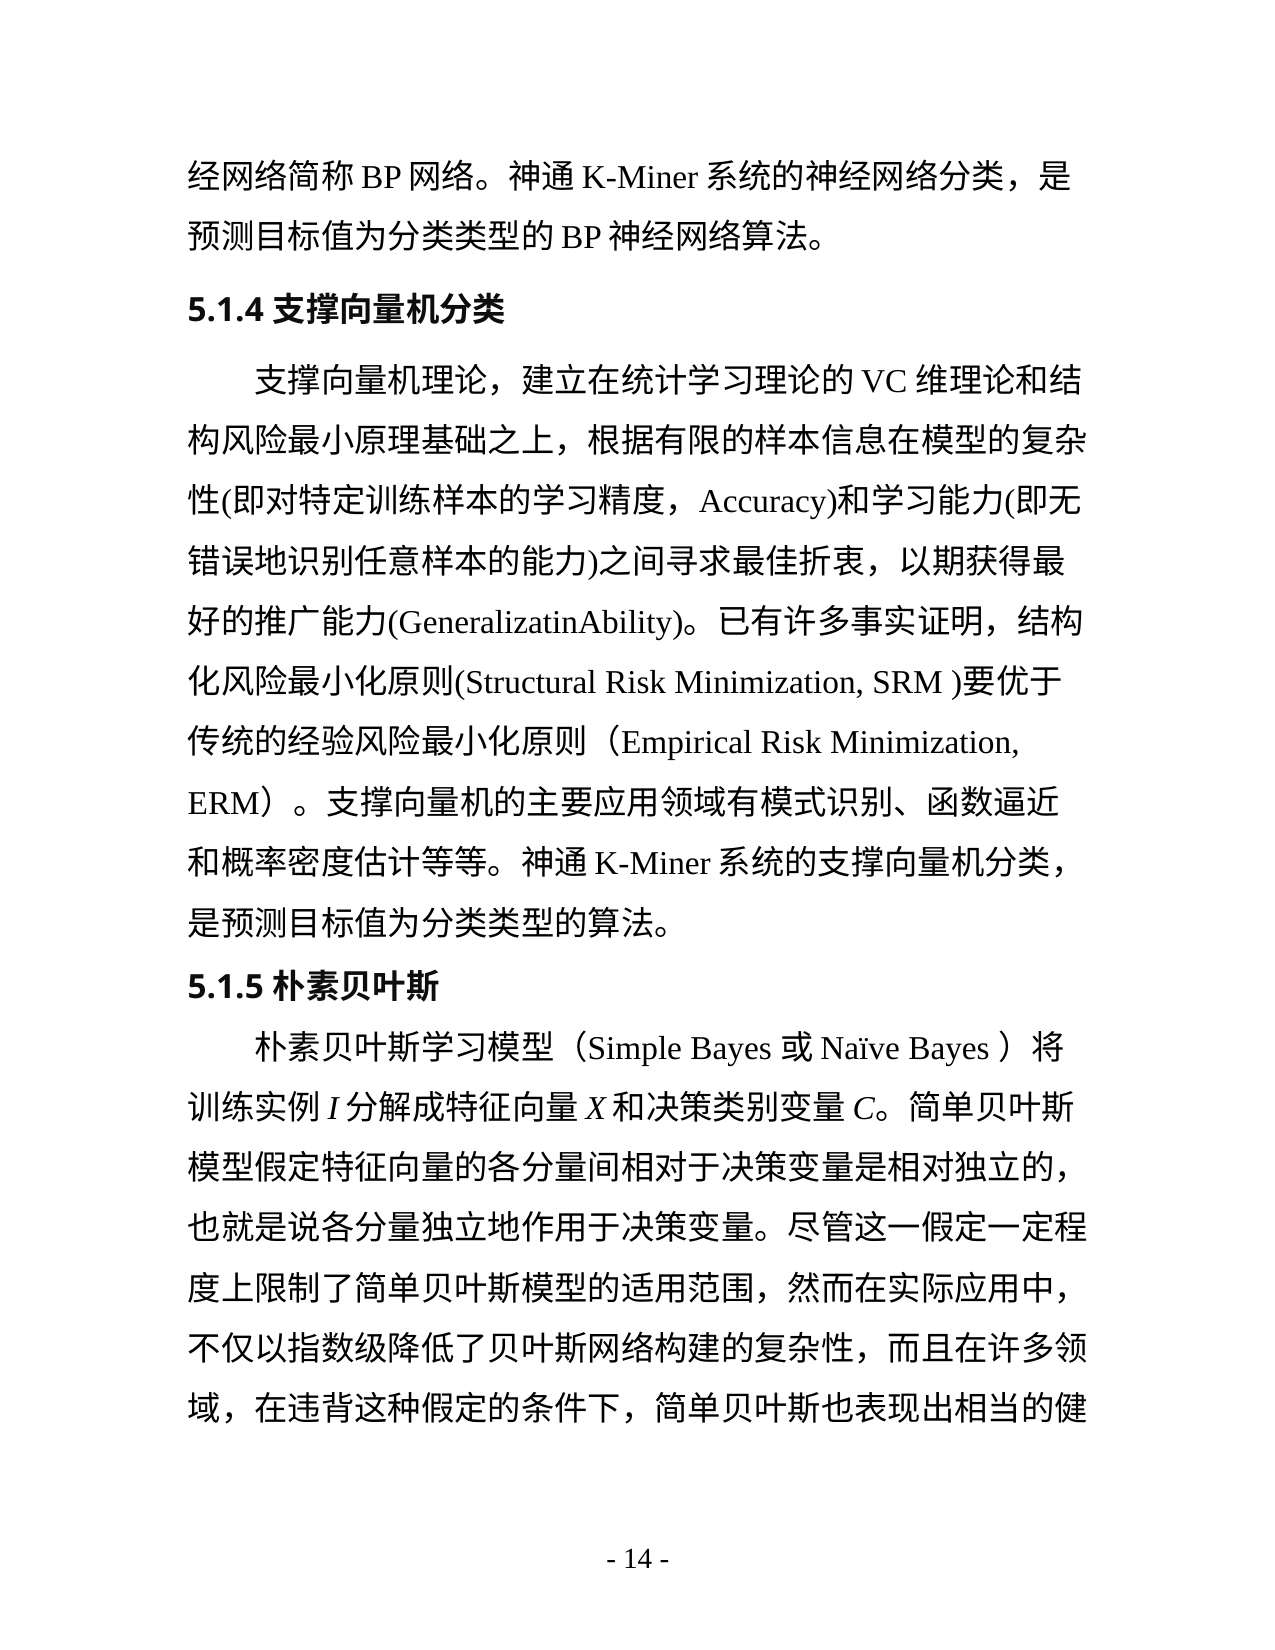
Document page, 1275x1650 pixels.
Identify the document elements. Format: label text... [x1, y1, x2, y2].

subtitle 支撑向量机分类 [187, 283, 1087, 331]
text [187, 150, 1087, 258]
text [187, 1020, 1087, 1430]
subtitle 朴素贝叶斯 [187, 959, 1087, 1008]
text 支撑向量机理论，建立在统计学习理论的VC 维理论和结构风险最小原理基础之上，根据有限的样本信息在模型的复杂性(即对特定训练样本的学习精度，Accuracy)和学习能力(即无错误地识别任意样本的能力)之间寻求最佳折衷，以期获得最好的推广能力(GeneralizatinAbility)。已有许多事实证明，结构化风险最小化原则(Structural Risk Minimization, SRM )要优于传统的经验风险最小化原则（Empirical Risk Minimization, ERM）。支撑向量机的主要应用领域有模式识别、函数逼近和概率密度估计等等。神通K-Miner系统的支撑向量机分类，是预测目标值为分类类型的算法。 [187, 344, 1087, 947]
